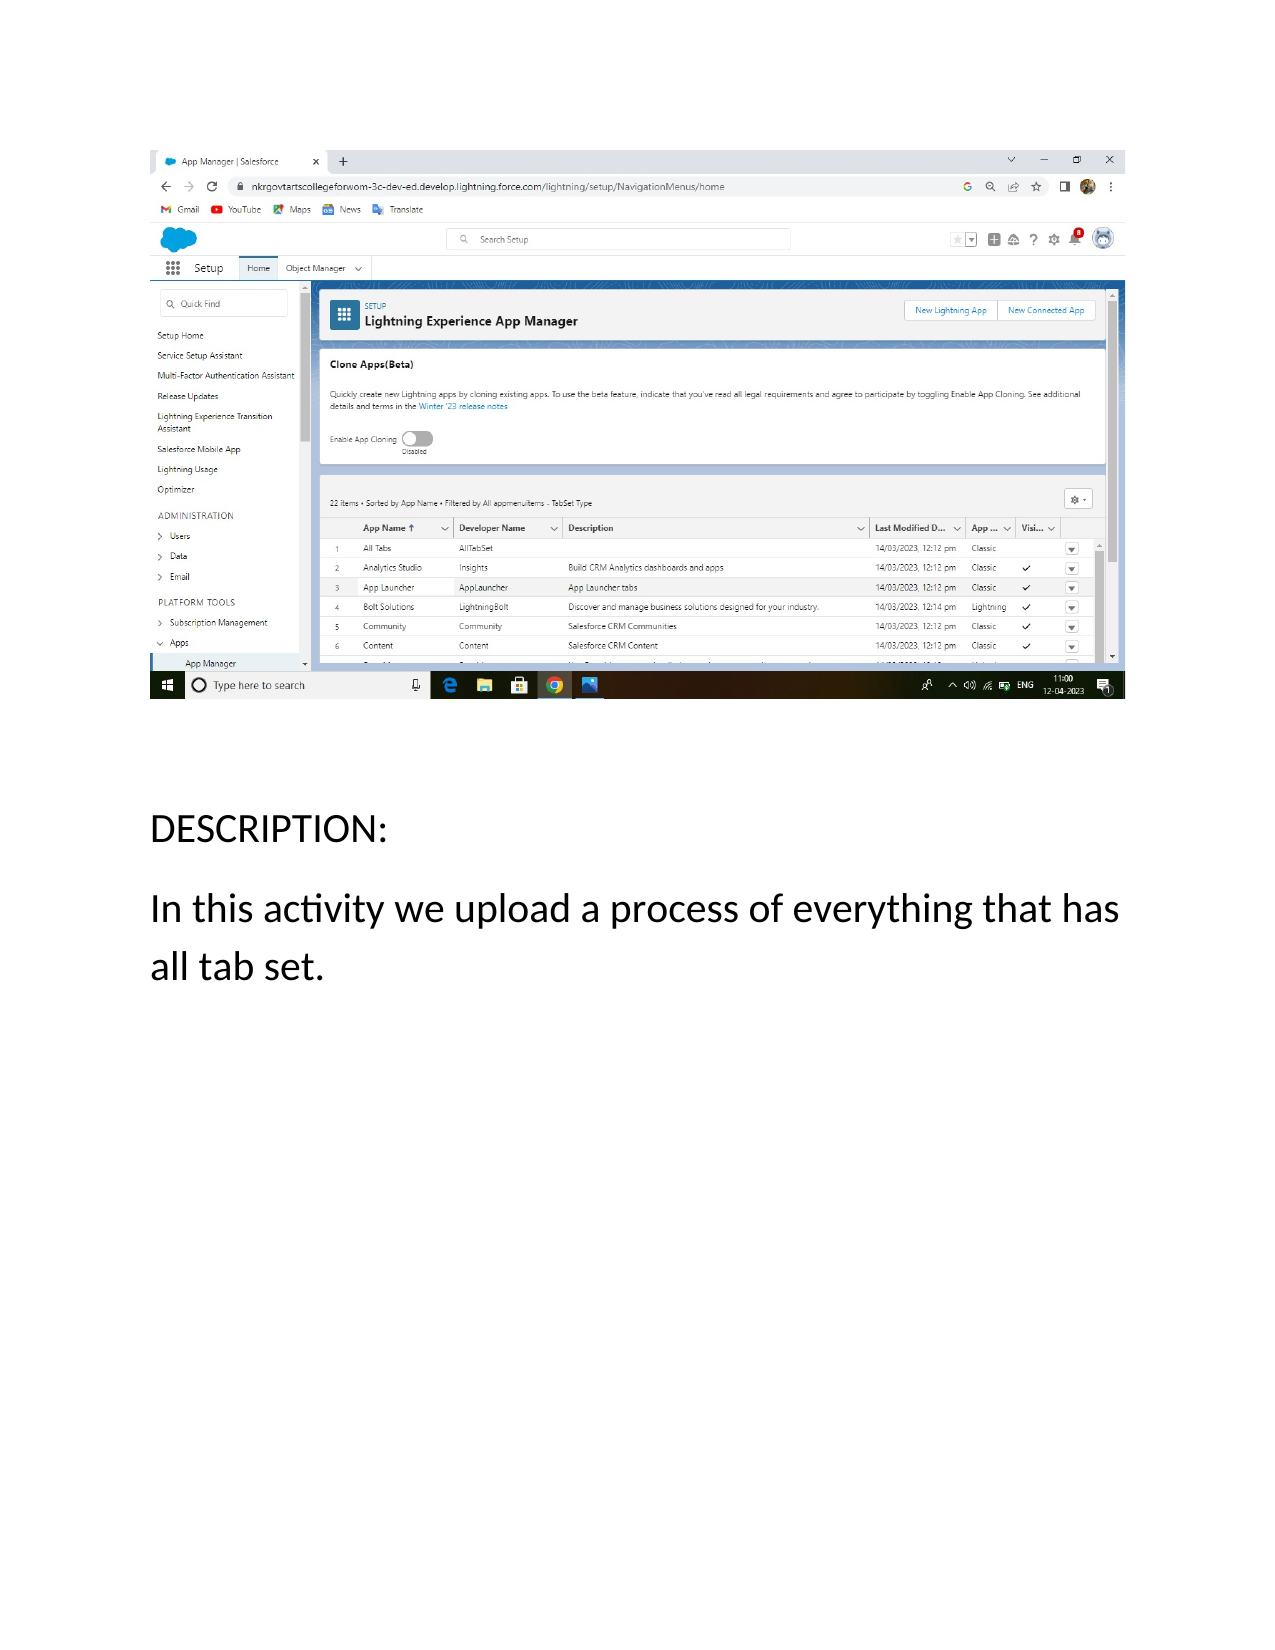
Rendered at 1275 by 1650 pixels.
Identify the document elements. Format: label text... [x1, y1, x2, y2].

picture [150, 150, 1125, 699]
text In this activity we upload a process of everything that has all tab set. [150, 882, 1125, 991]
text DESCRIPTION: [150, 802, 1125, 853]
